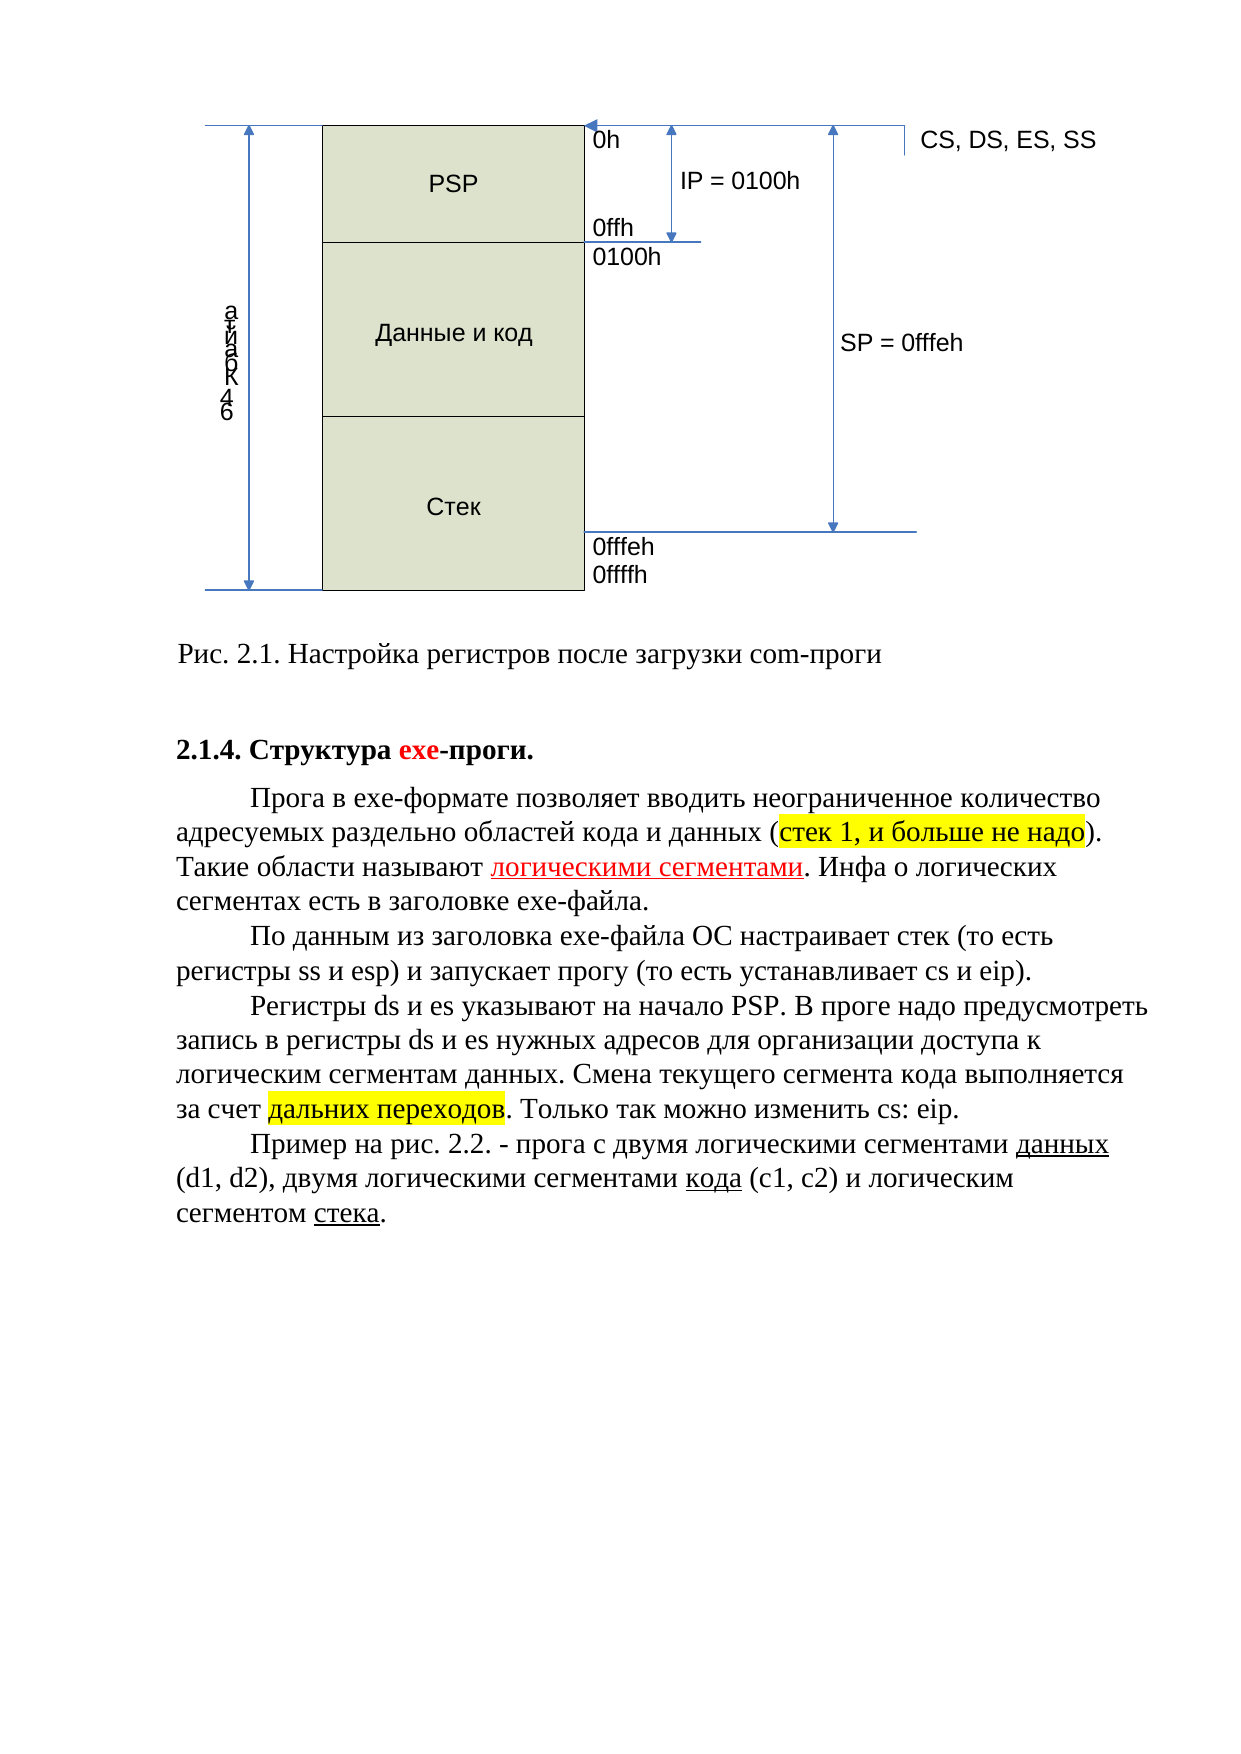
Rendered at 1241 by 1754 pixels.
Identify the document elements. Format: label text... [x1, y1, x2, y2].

text По данным из заголовка exe-файла ОС настраивает стек (то есть регистры ss и esp) и запускает прогу (то есть устанавливает cs и eip). [176, 918, 1151, 986]
text Пример на рис. 2.2. - прога с двумя логическими сегментами данных (d1, d2), двумя логическими сегментами кода (c1, c2) и логическим сегментом стека. [176, 1126, 1151, 1229]
text Прога в exe-формате позволяет вводить неограниченное количество адресуемых раздельно областей кода и данных (стек 1, и больше не надо). Такие области называют логическими сегментами. Инфа о логических сегментах есть в заголовке exe-файла. [176, 780, 1151, 917]
subtitle 2.1.4. Структура exe-проги. [176, 732, 1151, 766]
text Регистры ds и es указывают на начало PSP. В проге надо предусмотреть запись в регистры ds и es нужных адресов для организации доступа к логическим сегментам данных. Смена текущего сегмента кода выполняется за счет дальних переходов. Только так можно изменить cs: eip. [176, 988, 1151, 1125]
text Рис. 2.1. Настройка регистров после загрузки com-проги [177, 636, 1152, 669]
